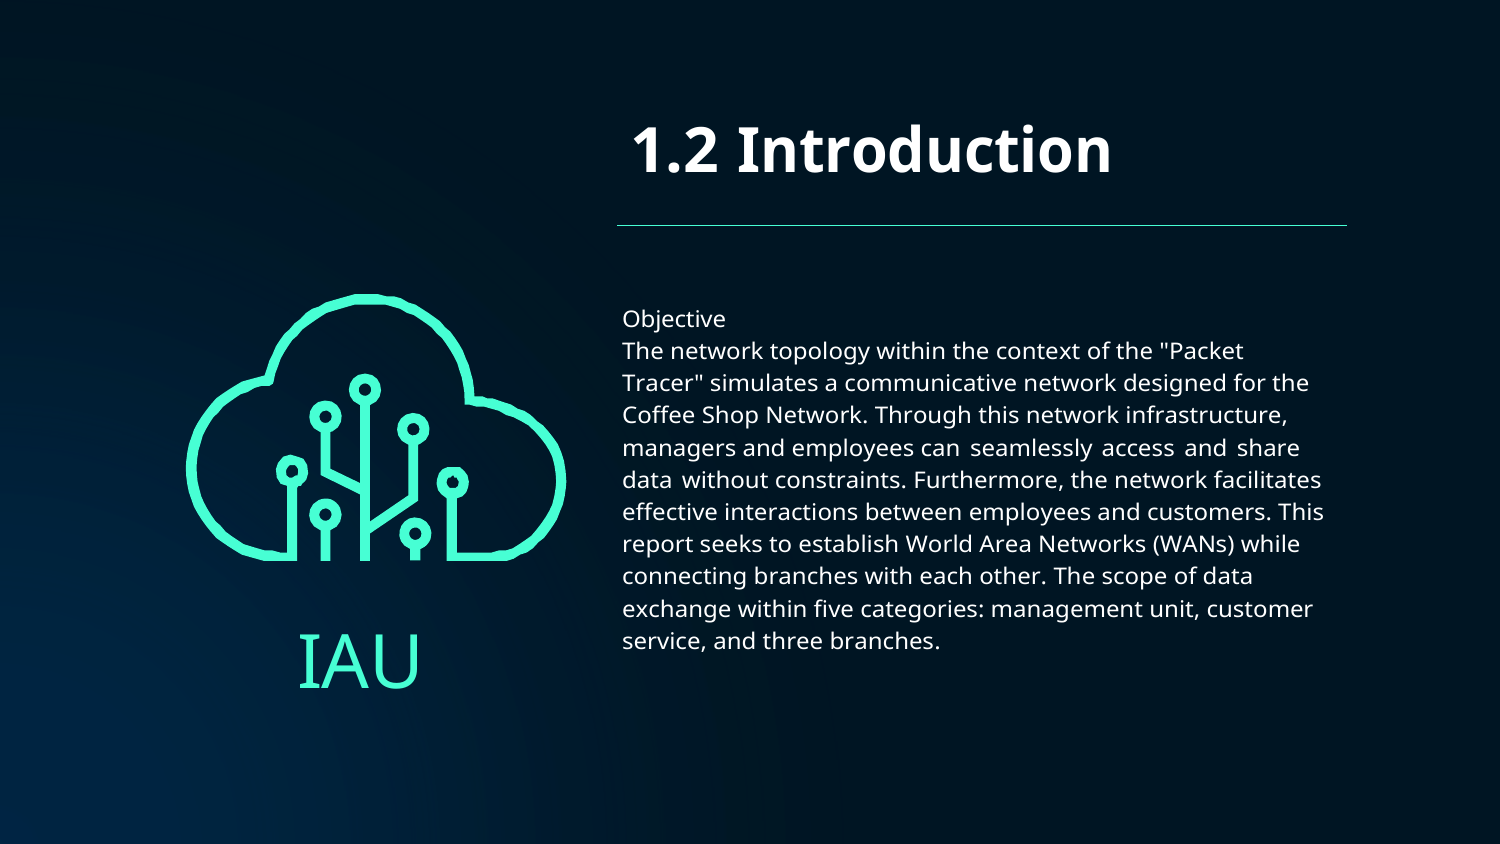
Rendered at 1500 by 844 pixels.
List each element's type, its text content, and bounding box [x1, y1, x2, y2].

list Introduction [630, 106, 1500, 191]
subtitle IAU [0, 609, 424, 711]
picture [0, 0, 1500, 844]
text Objective [622, 303, 1500, 334]
text The network topology within the context of the "Packet Tracer" simulates a communicative network designed for the Coffee Shop Network. Through this network infrastructure, managers and employees can seamlessly access and share data without constraints. Furthermore, the network facilitates effective interactions between employees and customers. This report seeks to establish World Area Networks (WANs) while connecting branches with each other. The scope of data exchange within five categories: management unit, customer service, and three branches. [622, 335, 1327, 656]
